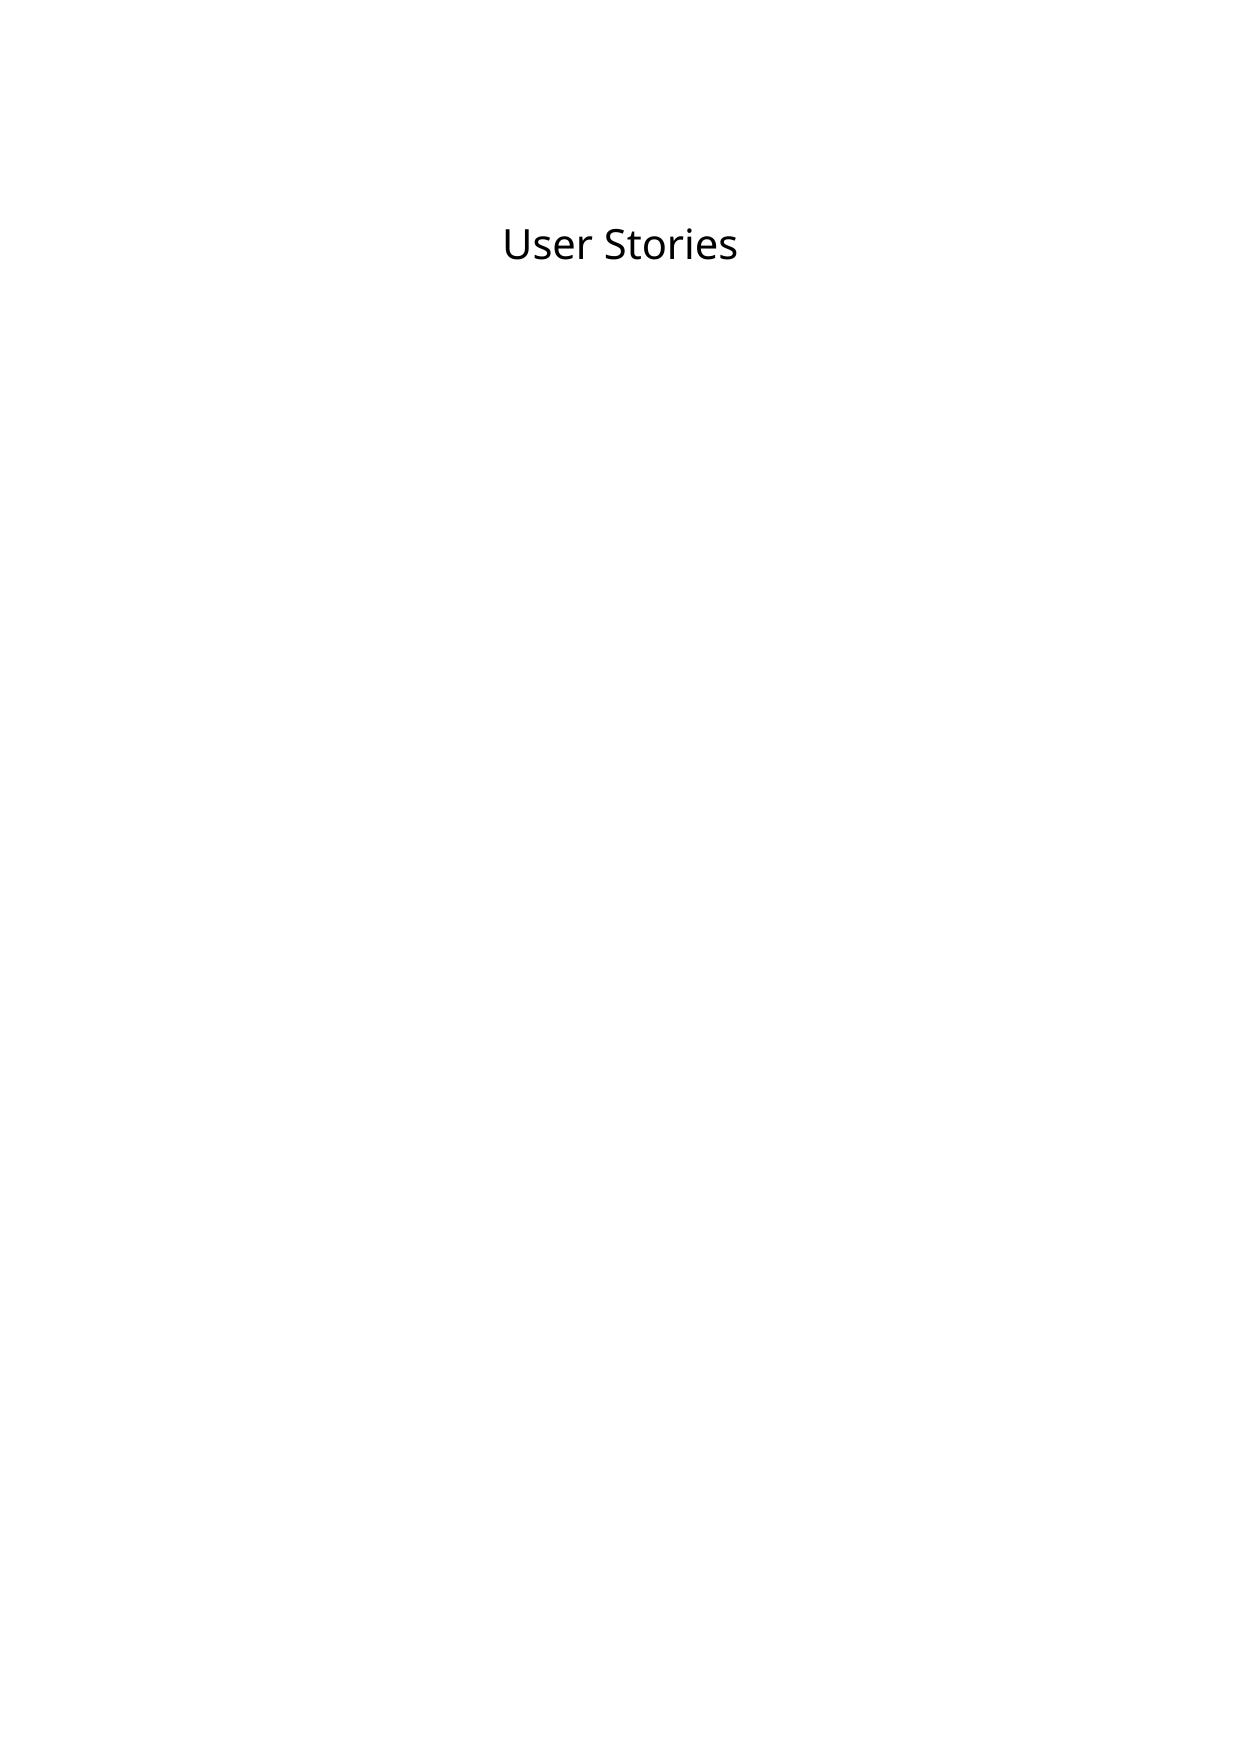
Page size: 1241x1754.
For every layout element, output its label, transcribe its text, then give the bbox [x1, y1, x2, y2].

subtitle User Stories [118, 215, 1122, 271]
